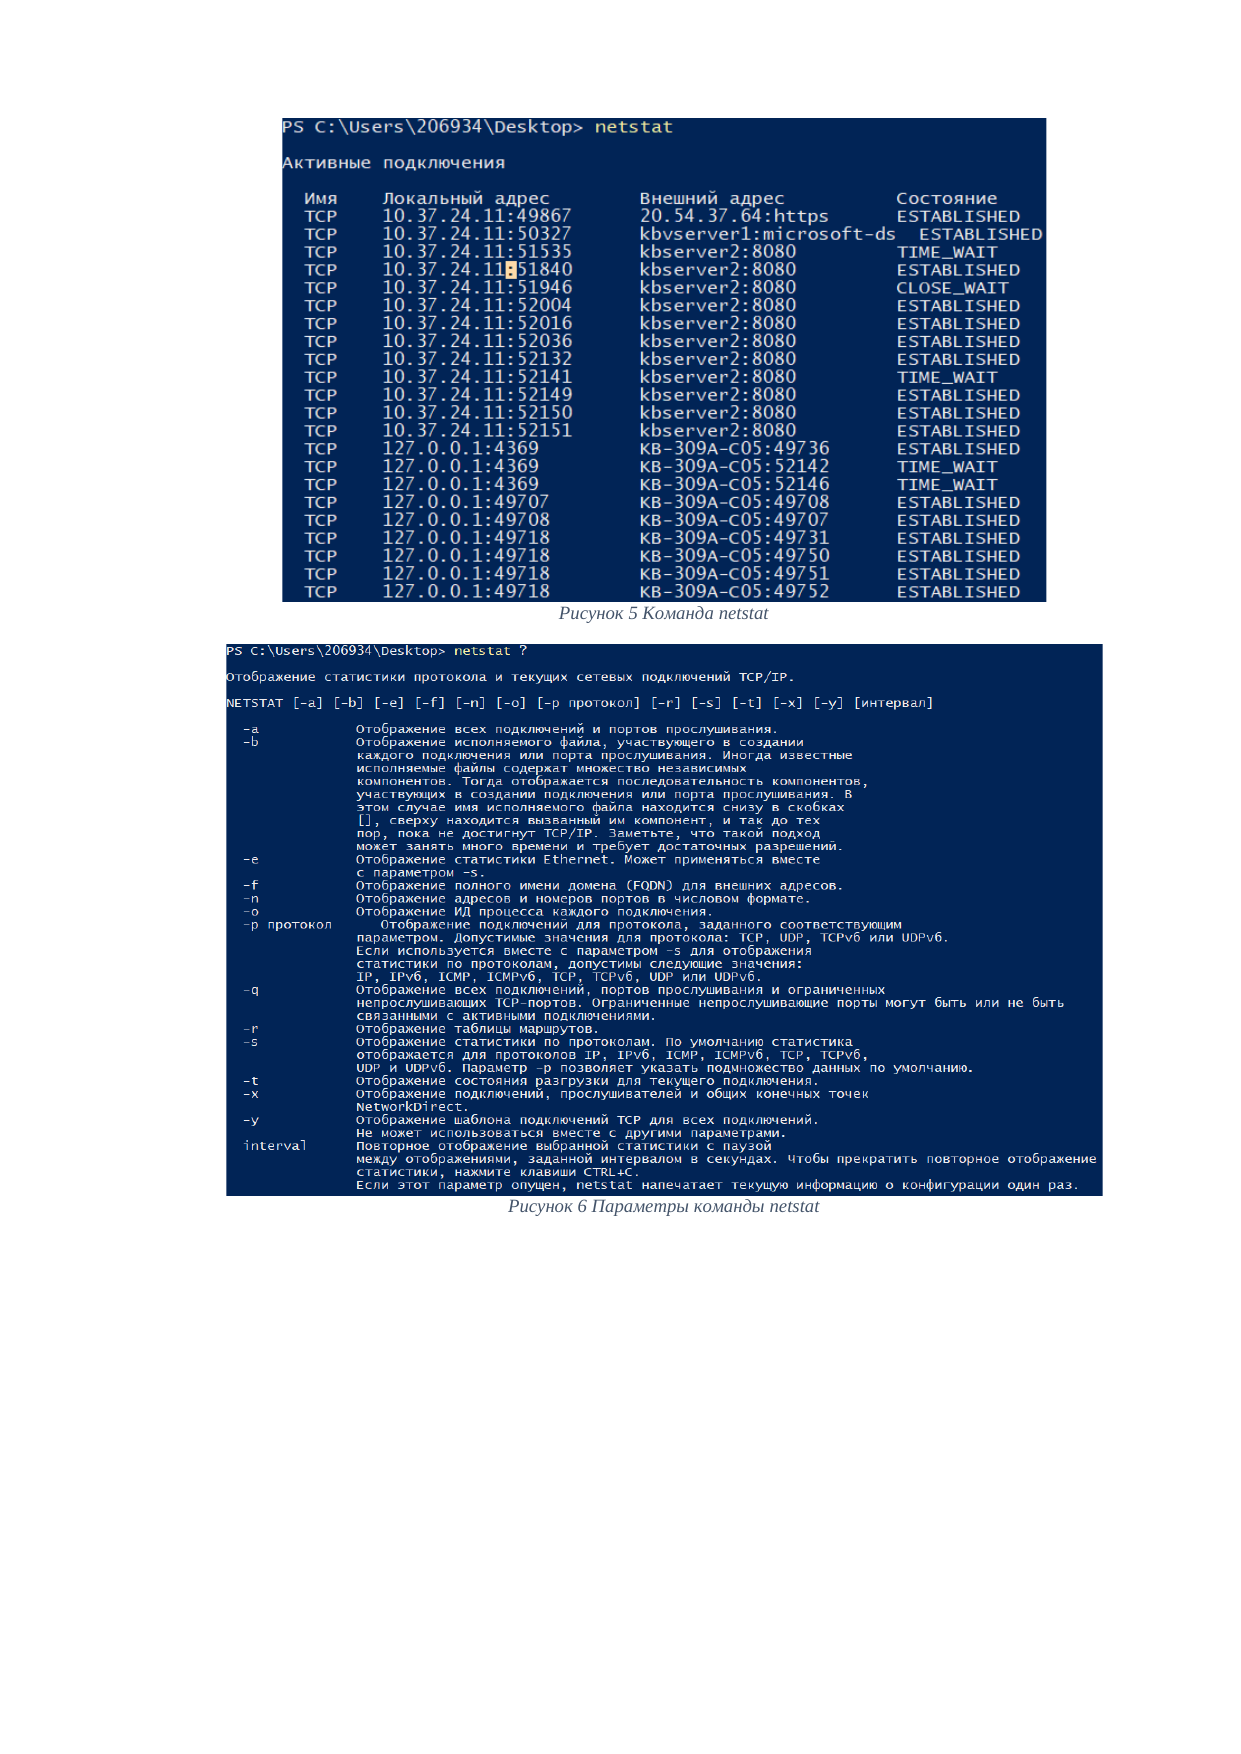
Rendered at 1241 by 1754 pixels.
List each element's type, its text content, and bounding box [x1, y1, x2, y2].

picture [282, 118, 1047, 602]
picture [226, 644, 1103, 1196]
